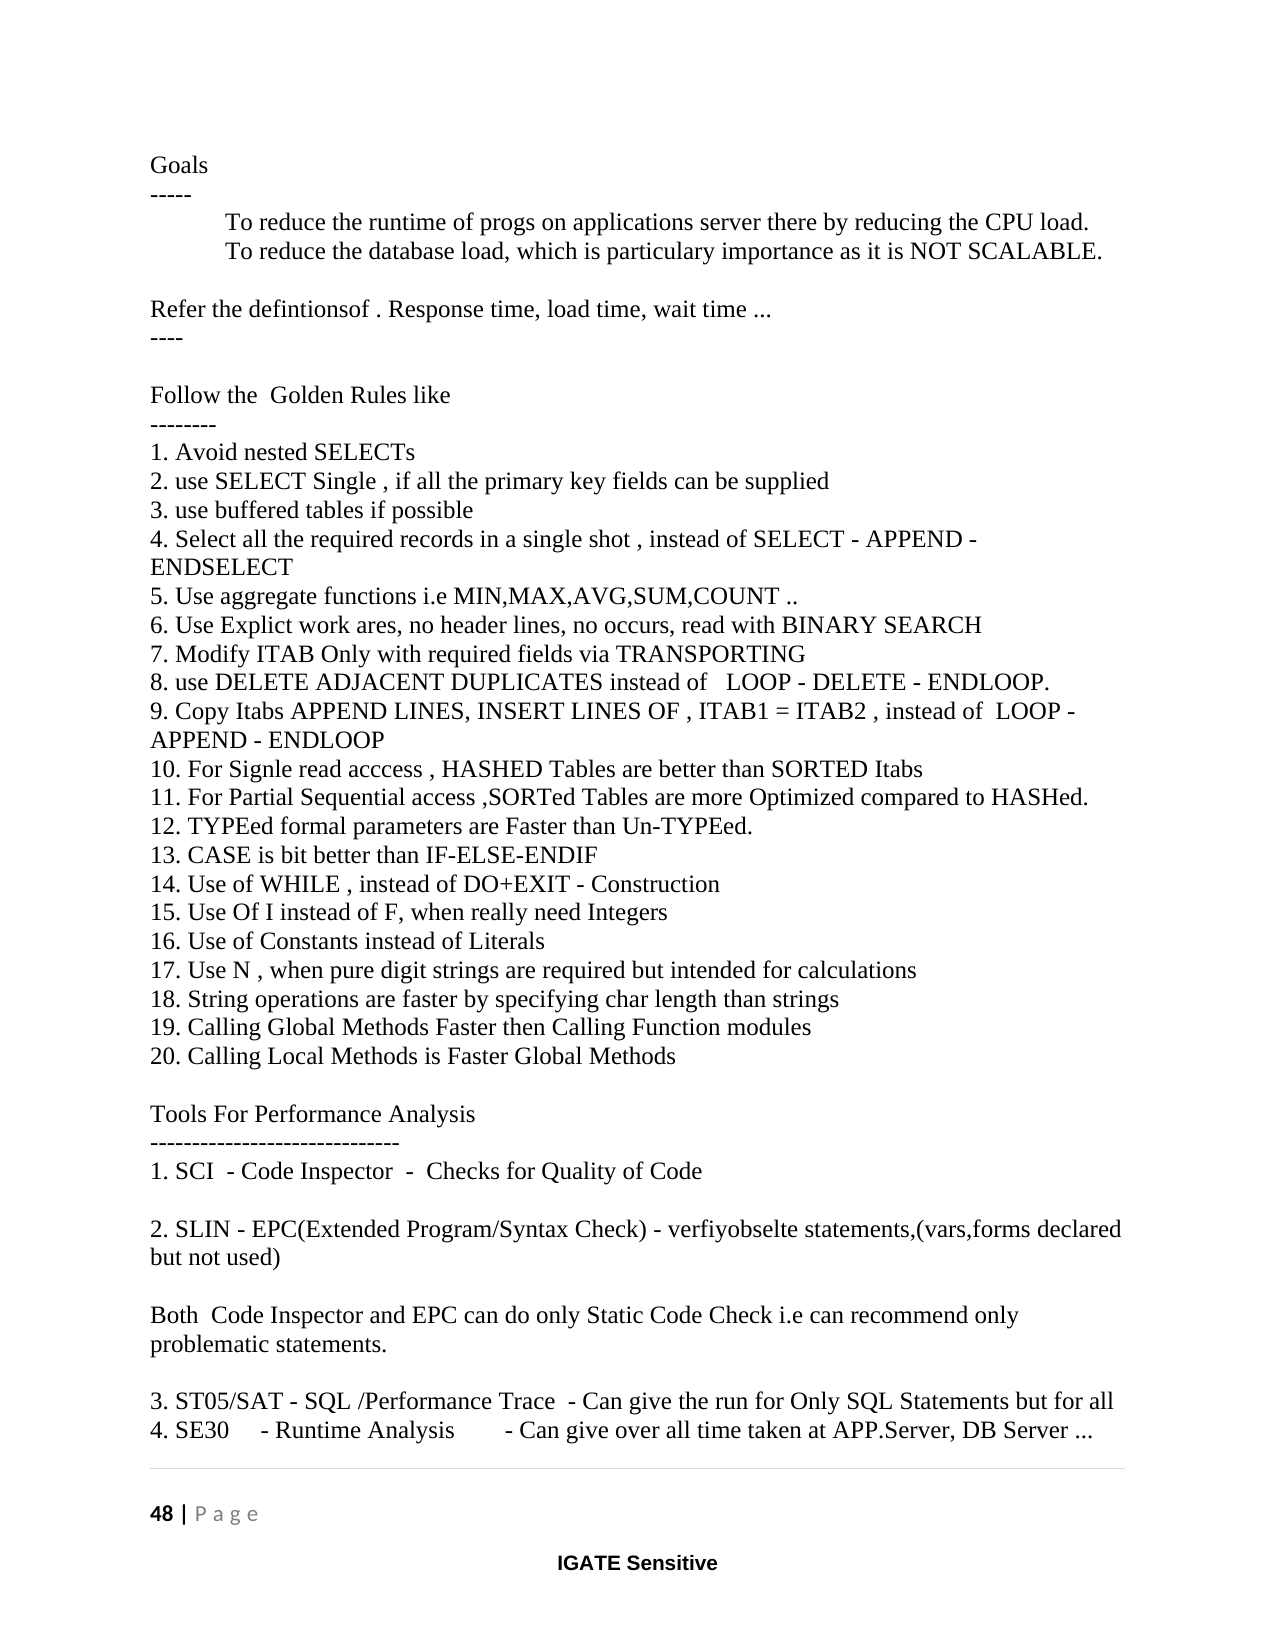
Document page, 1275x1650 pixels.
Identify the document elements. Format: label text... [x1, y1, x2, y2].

text 3. use buffered tables if possible [150, 495, 1125, 524]
text 14. Use of WHILE , instead of DO+EXIT - Construction [150, 869, 1125, 897]
text Follow the Golden Rules like [150, 380, 1125, 409]
text 18. String operations are faster by specifying char length than strings [150, 984, 1125, 1012]
text To reduce the runtime of progs on applications server there by reducing the CPU load. [150, 207, 1125, 236]
text 12. TYPEed formal parameters are Faster than Un-TYPEed. [150, 811, 1125, 840]
text 6. Use Explict work ares, no header lines, no occurs, read with BINARY SEARCH [150, 610, 1125, 639]
text 1. Avoid nested SELECTs [150, 437, 1125, 466]
text 20. Calling Local Methods is Faster Global Methods [150, 1041, 1125, 1070]
text To reduce the database load, which is particulary importance as it is NOT SCALABLE. [150, 236, 1125, 265]
text 3. ST05/SAT - SQL /Performance Trace - Can give the run for Only SQL Statements but for all [150, 1386, 1125, 1415]
text 13. CASE is bit better than IF-ELSE-ENDIF [150, 840, 1125, 869]
text -------- [150, 409, 1125, 437]
text Tools For Performance Analysis [150, 1099, 1125, 1127]
text 2. SLIN - EPC(Extended Program/Syntax Check) - verfiyobselte statements,(vars,forms declared but not used) [150, 1214, 1125, 1271]
text 4. Select all the required records in a single shot , instead of SELECT - APPEND - ENDSELECT [150, 524, 1125, 581]
text 17. Use N , when pure digit strings are required but intended for calculations [150, 955, 1125, 984]
text 4. SE30 - Runtime Analysis - Can give over all time taken at APP.Server, DB Server ... [150, 1415, 1125, 1444]
text 16. Use of Constants instead of Literals [150, 926, 1125, 955]
text 2. use SELECT Single , if all the primary key fields can be supplied [150, 466, 1125, 495]
text Refer the defintionsof . Response time, load time, wait time ... [150, 294, 1125, 322]
text 19. Calling Global Methods Faster then Calling Function modules [150, 1012, 1125, 1041]
text 8. use DELETE ADJACENT DUPLICATES instead of LOOP - DELETE - ENDLOOP. [150, 667, 1125, 696]
text ---- [150, 322, 1125, 351]
text ------------------------------ [150, 1127, 1125, 1156]
text 9. Copy Itabs APPEND LINES, INSERT LINES OF , ITAB1 = ITAB2 , instead of LOOP - APPEND - ENDLOOP [150, 696, 1125, 754]
text 1. SCI - Code Inspector - Checks for Quality of Code [150, 1156, 1125, 1185]
text Both Code Inspector and EPC can do only Static Code Check i.e can recommend only problematic statements. [150, 1300, 1125, 1357]
text 10. For Signle read acccess , HASHED Tables are better than SORTED Itabs [150, 754, 1125, 782]
text 15. Use Of I instead of F, when really need Integers [150, 897, 1125, 926]
text 11. For Partial Sequential access ,SORTed Tables are more Optimized compared to HASHed. [150, 782, 1125, 811]
text ----- [150, 179, 1125, 207]
text 5. Use aggregate functions i.e MIN,MAX,AVG,SUM,COUNT .. [150, 581, 1125, 610]
text Goals [150, 150, 1125, 179]
text 7. Modify ITAB Only with required fields via TRANSPORTING [150, 639, 1125, 667]
